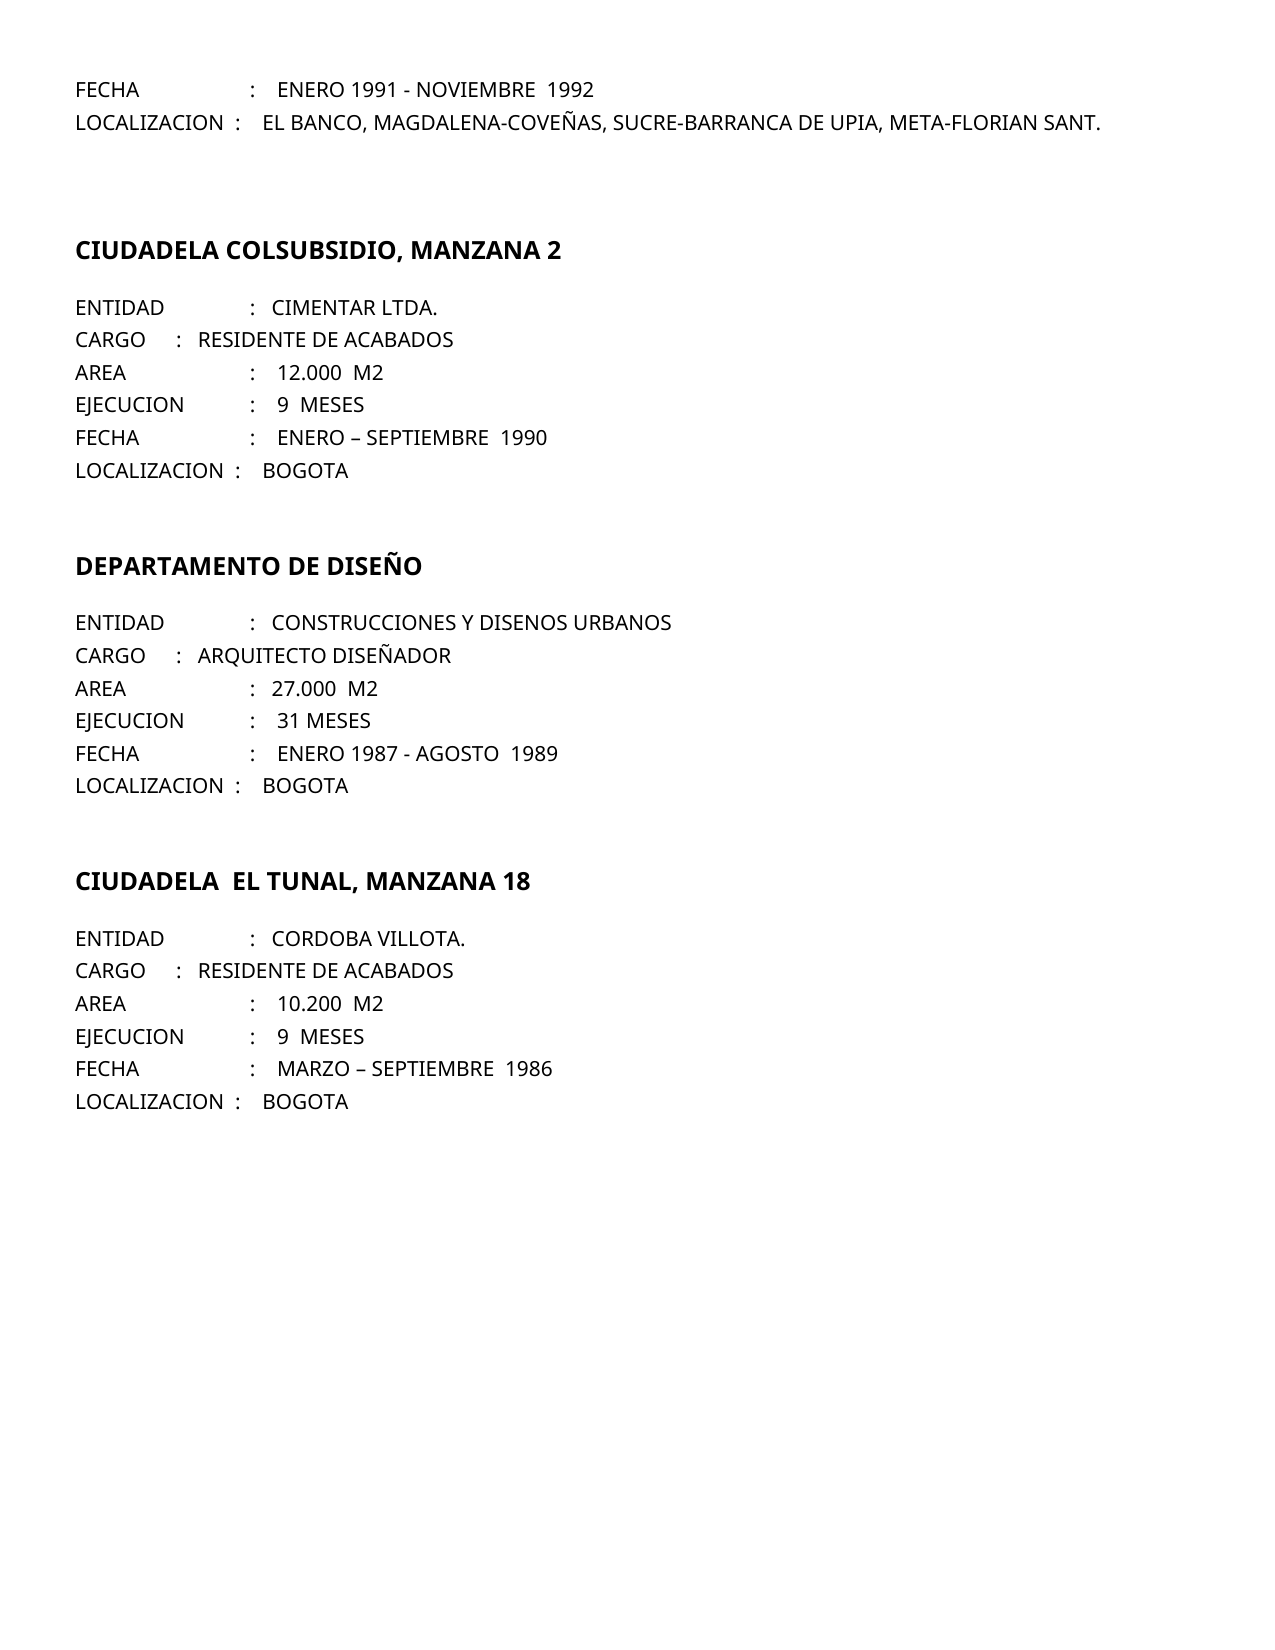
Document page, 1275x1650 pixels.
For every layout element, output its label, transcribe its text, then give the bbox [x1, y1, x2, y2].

text LOCALIZACION : BOGOTA [75, 771, 1200, 800]
text DEPARTAMENTO DE DISEÑO [75, 548, 1200, 582]
text LOCALIZACION : EL BANCO, MAGDALENA-COVEÑAS, SUCRE-BARRANCA DE UPIA, META-FLORIAN SANT. [75, 108, 1200, 136]
text AREA : 27.000 M2 [75, 674, 1200, 702]
text FECHA : MARZO – SEPTIEMBRE 1986 [75, 1054, 1200, 1083]
text EJECUCION : 9 MESES [75, 1022, 1200, 1050]
text FECHA : ENERO 1987 - AGOSTO 1989 [75, 739, 1200, 767]
text FECHA : ENERO – SEPTIEMBRE 1990 [75, 423, 1200, 452]
text CARGO : RESIDENTE DE ACABADOS [75, 325, 1200, 354]
text LOCALIZACION : BOGOTA [75, 456, 1200, 484]
text CARGO : RESIDENTE DE ACABADOS [75, 957, 1200, 985]
text EJECUCION : 9 MESES [75, 391, 1200, 419]
text EJECUCION : 31 MESES [75, 706, 1200, 735]
text LOCALIZACION : BOGOTA [75, 1087, 1200, 1116]
text ENTIDAD : CONSTRUCCIONES Y DISENOS URBANOS [75, 608, 1200, 637]
text CIUDADELA COLSUBSIDIO, MANZANA 2 [75, 233, 1200, 267]
text FECHA : ENERO 1991 - NOVIEMBRE 1992 [75, 75, 1200, 103]
text CARGO : ARQUITECTO DISEÑADOR [75, 641, 1200, 669]
text AREA : 12.000 M2 [75, 358, 1200, 386]
text CIUDADELA EL TUNAL, MANZANA 18 [75, 864, 1200, 898]
text ENTIDAD : CIMENTAR LTDA. [75, 293, 1200, 321]
text ENTIDAD : CORDOBA VILLOTA. [75, 924, 1200, 952]
text AREA : 10.200 M2 [75, 989, 1200, 1018]
